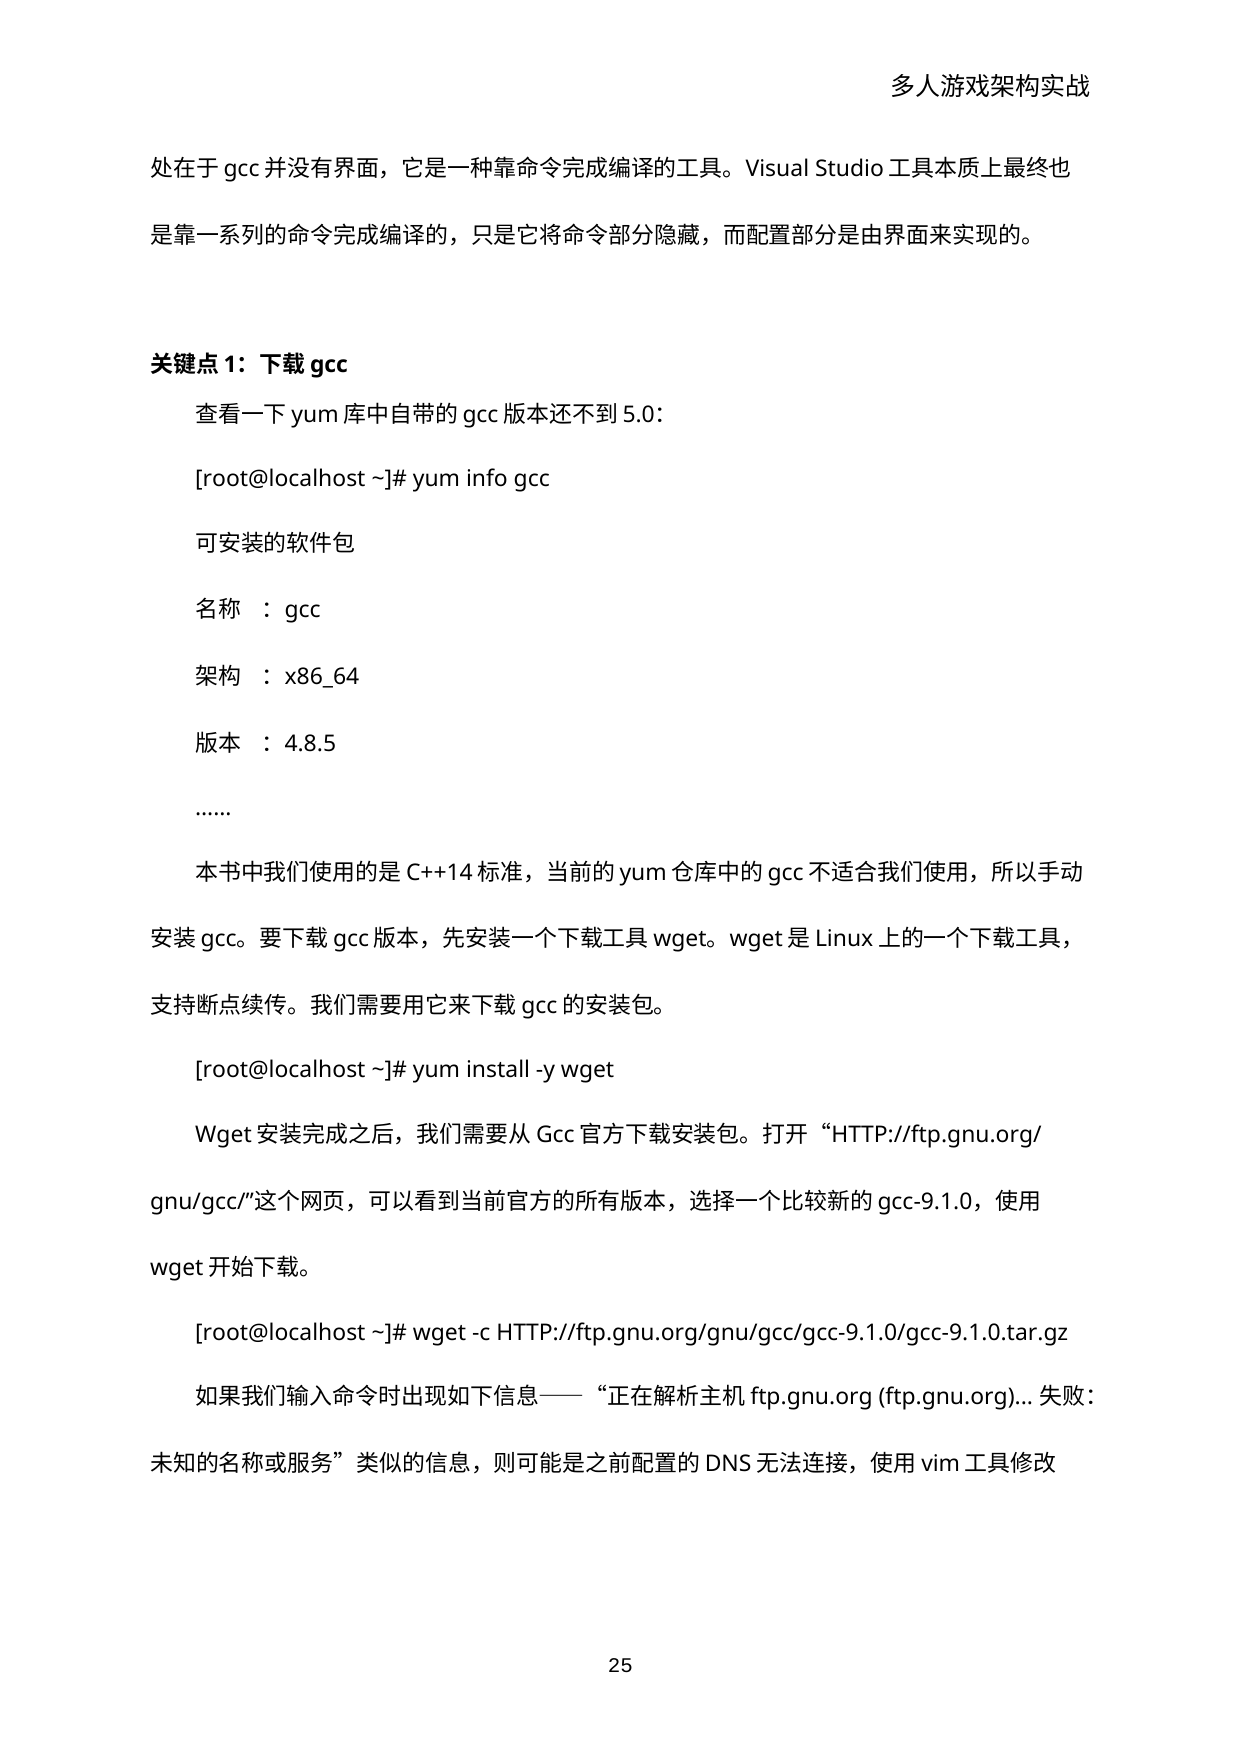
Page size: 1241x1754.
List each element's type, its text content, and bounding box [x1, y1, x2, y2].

text [root@localhost ~]# yum install -y wget [150, 1053, 1090, 1085]
text [root@localhost ~]# wget -c HTTP://ftp.gnu.org/gnu/gcc/gcc-9.1.0/gcc-9.1.0.tar.gz [150, 1316, 1090, 1347]
text …… [150, 791, 1090, 822]
text 架构 ：x86_64 [150, 658, 1090, 691]
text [150, 1378, 1090, 1478]
text 可安装的软件包 [150, 525, 1090, 558]
text 版本 ：4.8.5 [150, 724, 1090, 758]
text 关键点1：下载gcc [150, 346, 1090, 379]
text 名称 ：gcc [150, 591, 1090, 624]
text 本书中我们使用的是C++14标准，当前的yum仓库中的gcc不适合我们使用，所以手动安装gcc。要下载gcc版本，先安装一个下载工具wget。wget是Linux上的一个下载工具，支持断点续传。我们需要用它来下载gcc的安装包。 [150, 854, 1090, 1020]
text Wget安装完成之后，我们需要从Gcc官方下载安装包。打开“HTTP://ftp.gnu.org/gnu/gcc/”这个网页，可以看到当前官方的所有版本，选择一个比较新的gcc-9.1.0，使用wget开始下载。 [150, 1116, 1090, 1282]
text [150, 150, 1090, 250]
text 查看一下yum库中自带的gcc版本还不到5.0： [150, 396, 1090, 429]
text [root@localhost ~]# yum info gcc [150, 462, 1090, 493]
